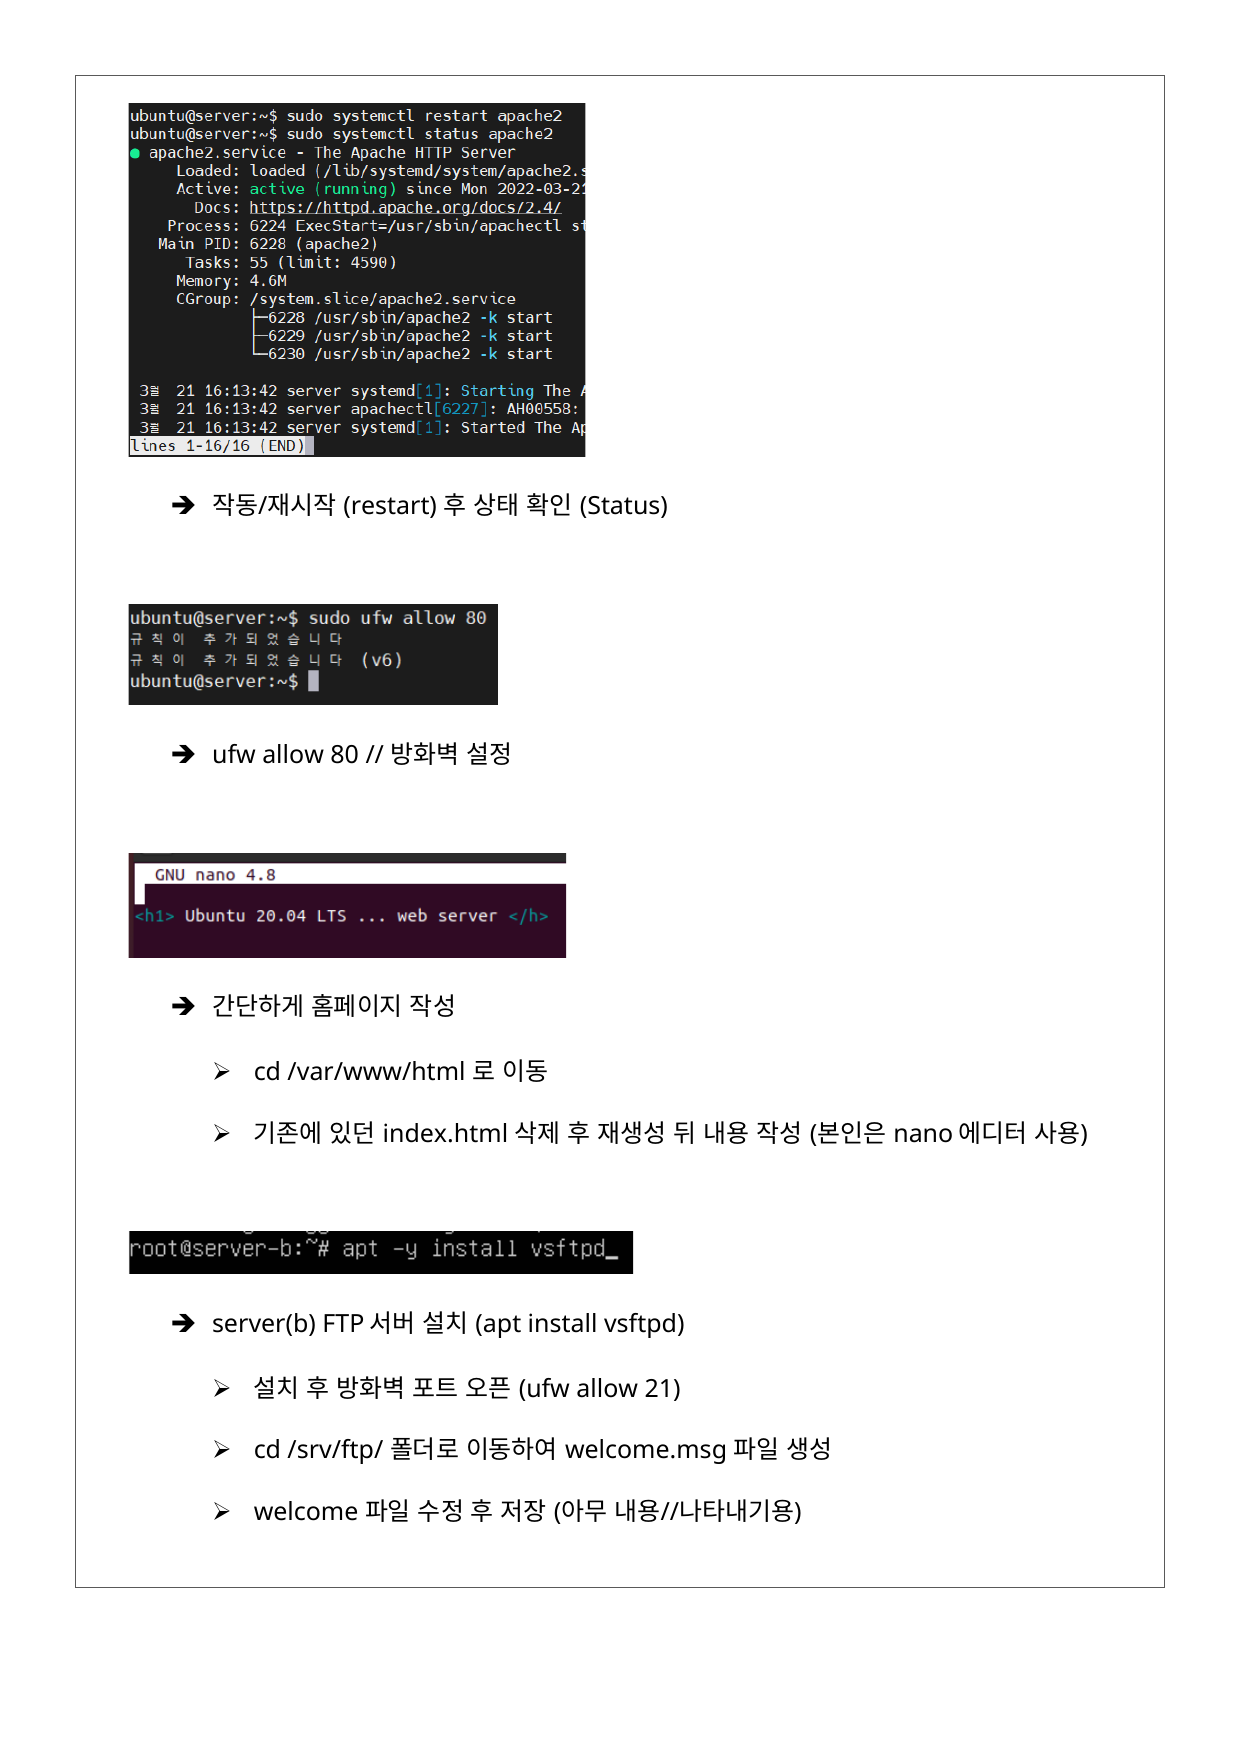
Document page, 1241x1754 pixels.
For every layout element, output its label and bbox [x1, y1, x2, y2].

picture [128, 853, 567, 958]
picture [128, 604, 498, 705]
picture [128, 1231, 634, 1274]
table_header [76, 76, 1164, 1587]
picture [128, 103, 586, 457]
